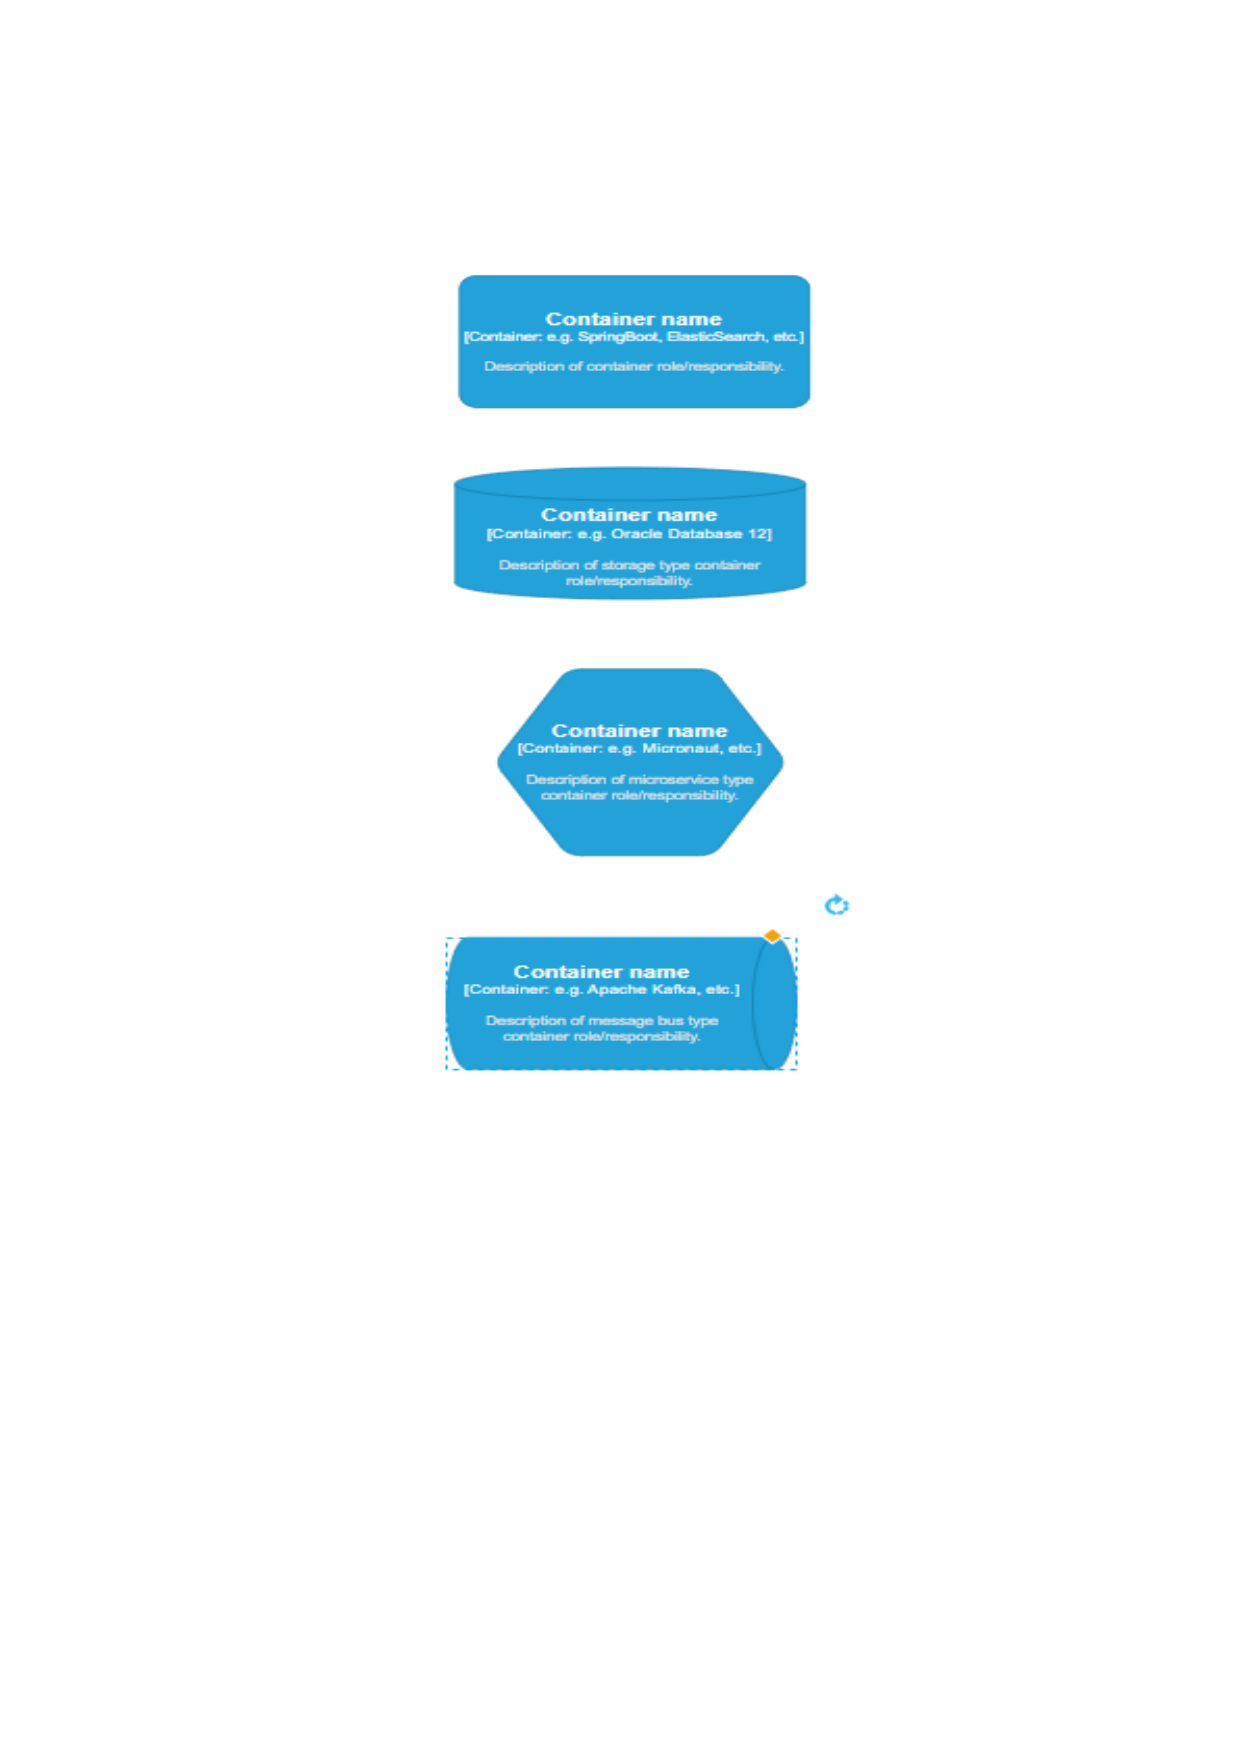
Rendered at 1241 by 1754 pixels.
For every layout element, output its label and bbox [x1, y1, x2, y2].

text [150, 150, 1090, 1101]
picture [367, 181, 873, 1102]
